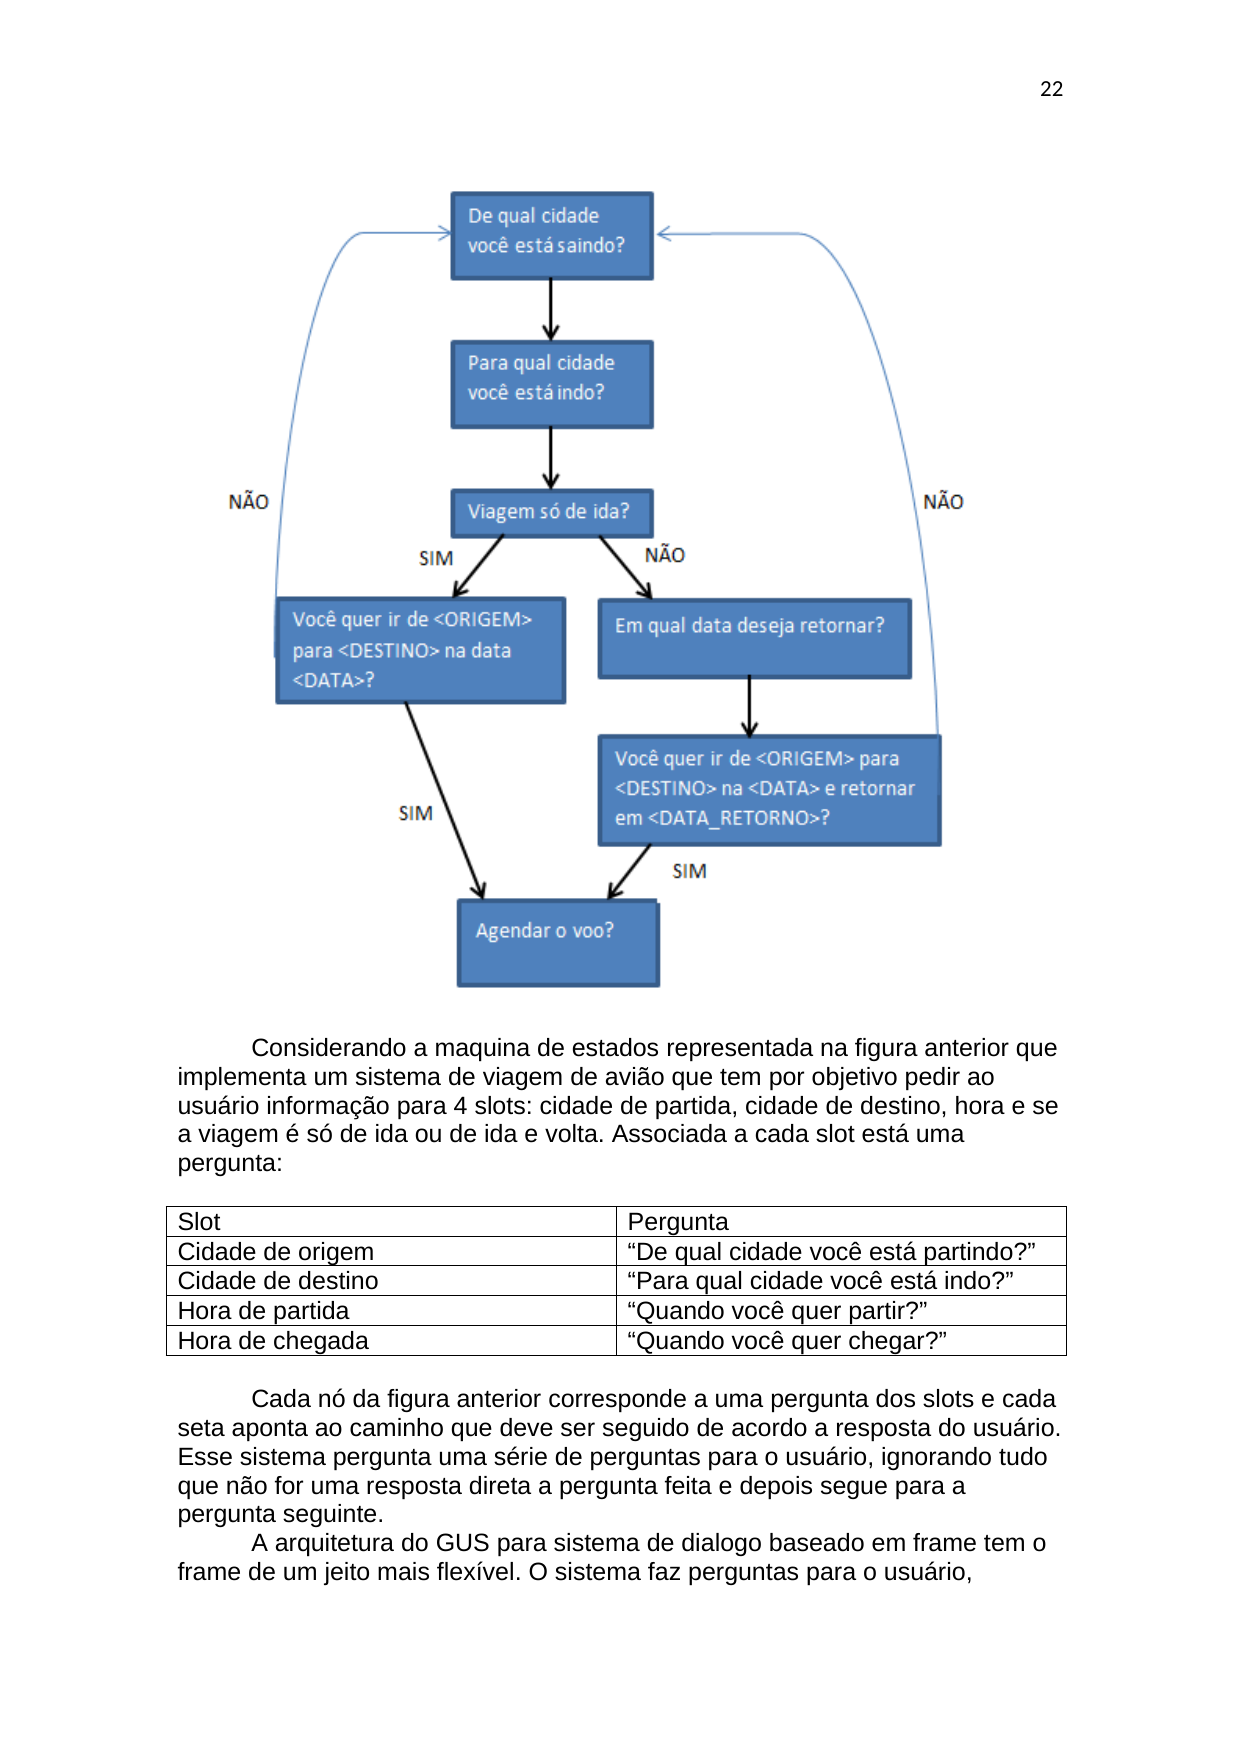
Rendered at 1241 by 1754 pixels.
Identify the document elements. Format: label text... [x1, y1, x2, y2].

table_cell “Quando você quer partir?” [617, 1296, 1066, 1325]
table_cell Cidade de origem [167, 1237, 616, 1265]
table_cell Cidade de destino [167, 1266, 616, 1295]
text Cada nó da figura anterior corresponde a uma pergunta dos slots e cada seta aponta ao caminho que deve ser seguido de acordo a resposta do usuário. Esse sistema pergunta uma série de perguntas para o usuário, ignorando tudo que não for uma resposta direta a pergunta feita e depois segue para a pergunta seguinte. [177, 1384, 1063, 1528]
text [177, 1528, 1063, 1586]
text Considerando a maquina de estados representada na figura anterior que implementa um sistema de viagem de avião que tem por objetivo pedir ao usuário informação para 4 slots: cidade de partida, cidade de destino, hora e se a viagem é só de ida ou de ida e volta. Associada a cada slot está uma pergunta: [177, 1033, 1063, 1177]
table_cell “De qual cidade você está partindo?” [617, 1237, 1066, 1265]
table_cell Hora de chegada [167, 1326, 616, 1355]
picture [177, 176, 1010, 1005]
table_header Slot [167, 1207, 616, 1236]
table_cell “Para qual cidade você está indo?” [617, 1266, 1066, 1295]
table_cell “Quando você quer chegar?” [617, 1326, 1066, 1355]
table_cell Hora de partida [167, 1296, 616, 1325]
table_header Pergunta [617, 1207, 1066, 1236]
